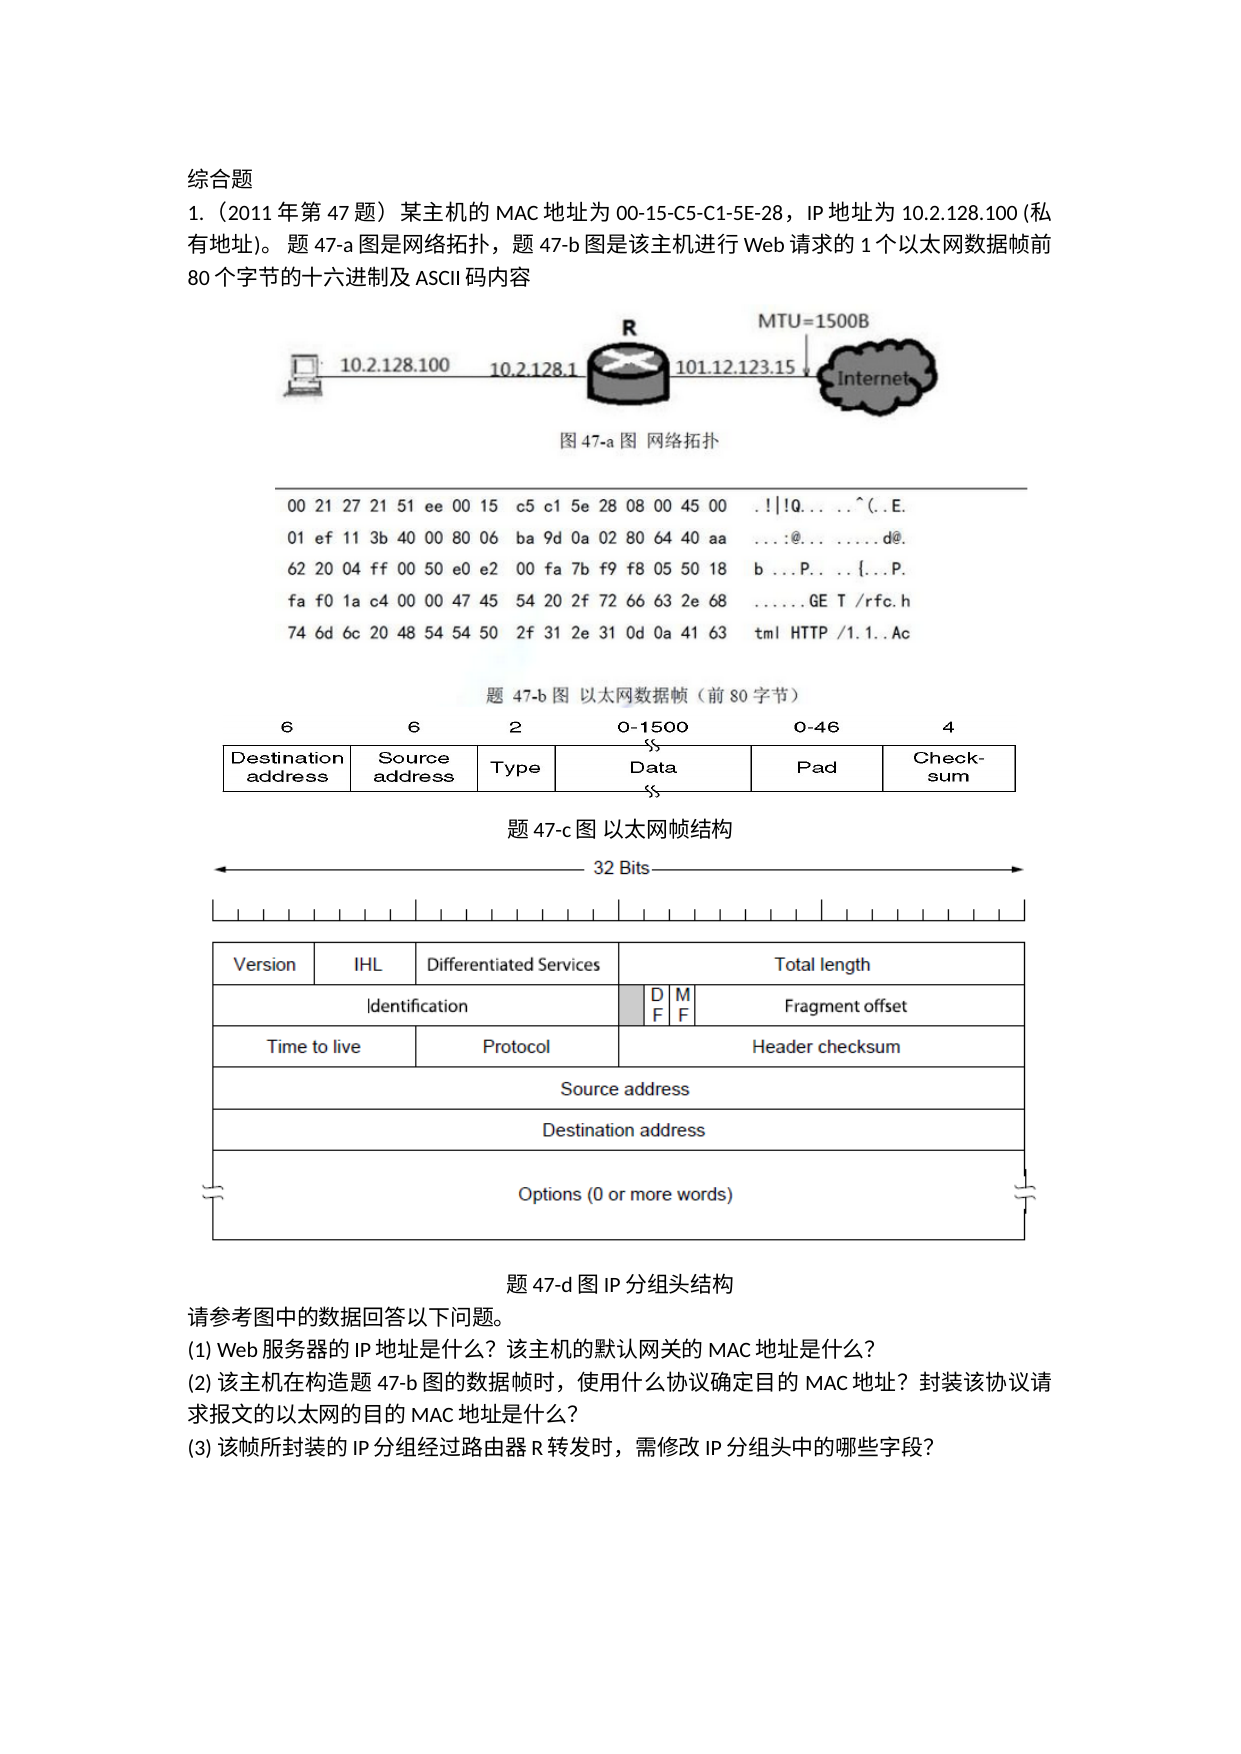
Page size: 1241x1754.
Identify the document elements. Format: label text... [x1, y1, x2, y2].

text 1.（2011年第47题）某主机的MAC地址为00-15-C5-C1-5E-28，IP地址为10.2.128.100 (私有地址)。 题47-a图是网络拓扑，题47-b图是该主机进行Web请求的1个以太网数据帧前80个字节的十六进制及ASCII码内容 [187, 194, 1053, 292]
text 综合题 [187, 162, 1053, 194]
text 题47-c图 以太网帧结构 [187, 812, 1053, 844]
picture [187, 844, 1053, 1261]
picture [222, 714, 1017, 801]
text 请参考图中的数据回答以下问题。 [187, 1299, 1053, 1332]
text (2) 该主机在构造题47-b图的数据帧时，使用什么协议确定目的MAC地址？封装该协议请求报文的以太网的目的MAC地址是什么？ [187, 1364, 1053, 1429]
text (1) Web服务器的IP地址是什么？该主机的默认网关的MAC地址是什么？ [187, 1332, 1053, 1364]
picture [275, 292, 1028, 709]
text (3) 该帧所封装的IP分组经过路由器R转发时，需修改IP分组头中的哪些字段？ [187, 1429, 1053, 1462]
text 题47-d图 IP分组头结构 [187, 1267, 1053, 1299]
